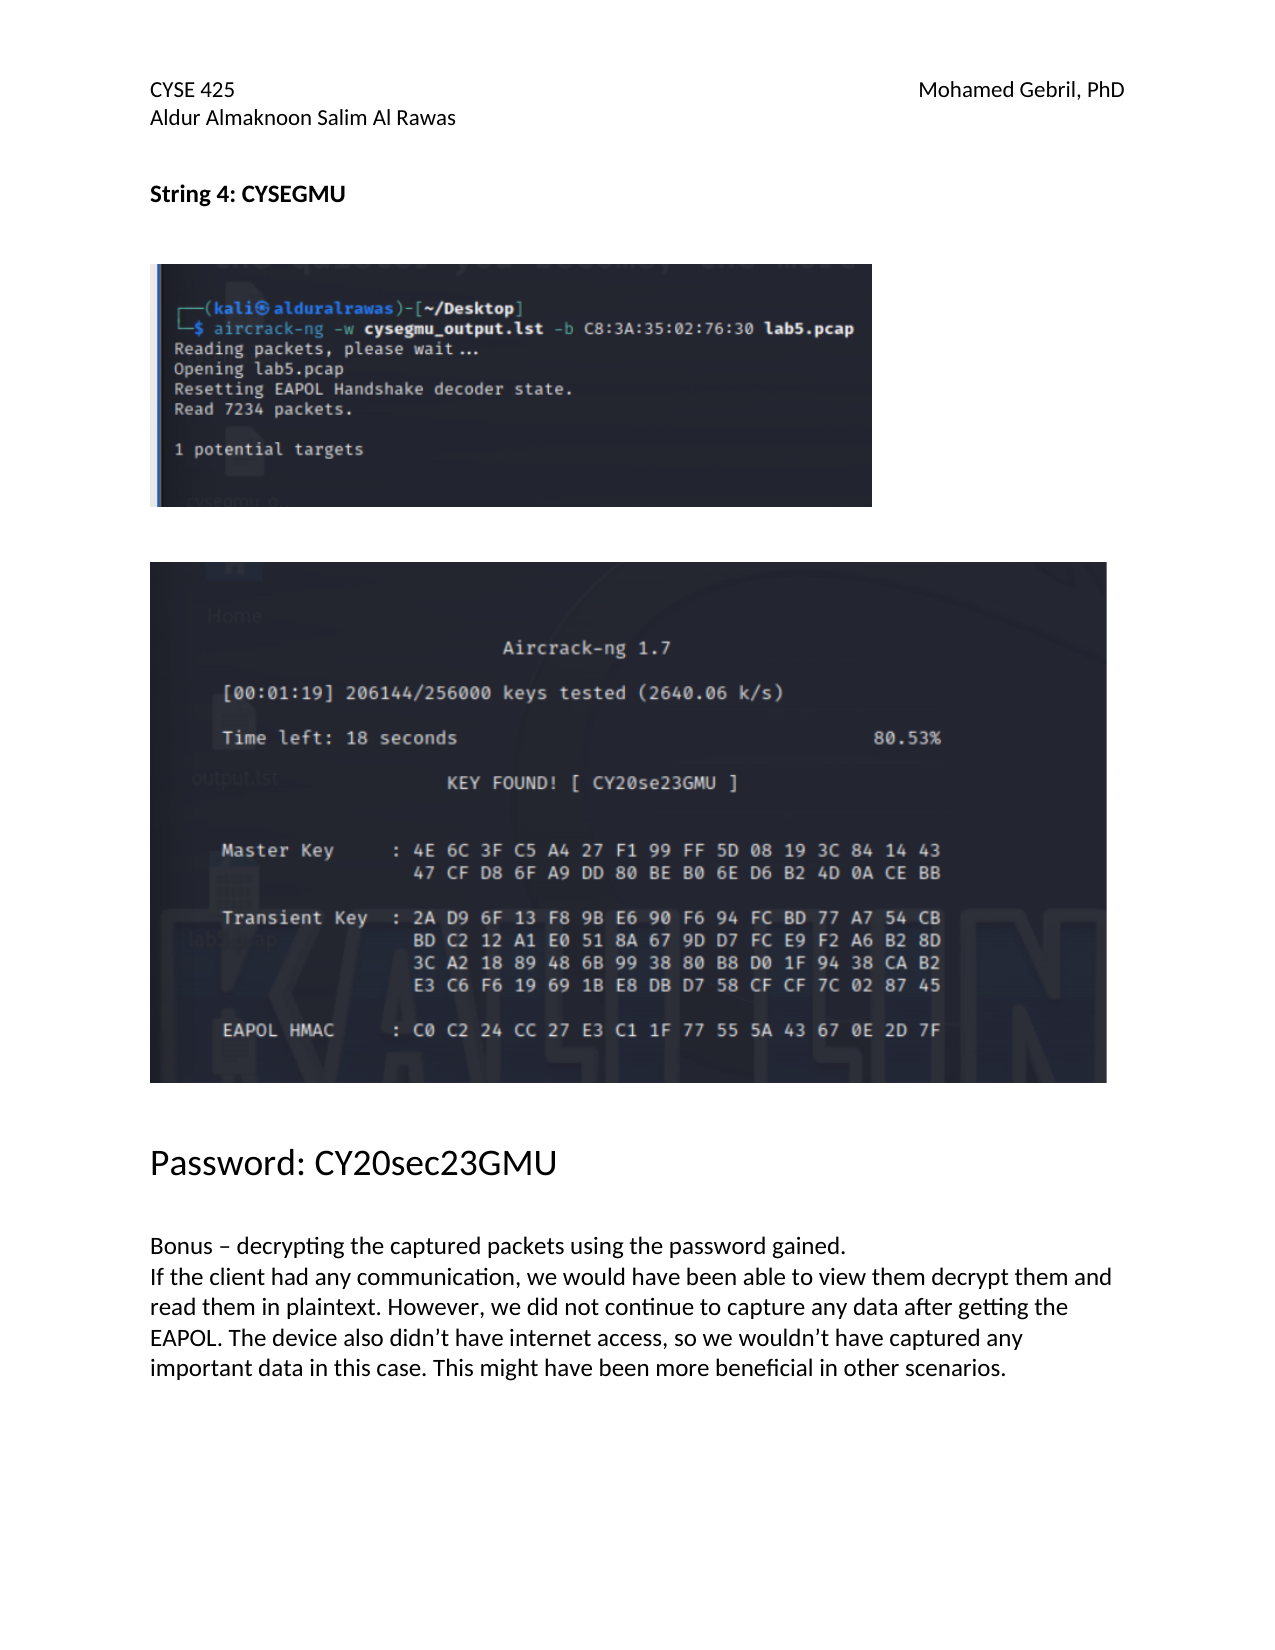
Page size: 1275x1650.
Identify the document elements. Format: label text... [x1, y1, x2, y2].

text If the client had any communication, we would have been able to view them decrypt them and read them in plaintext. However, we did not continue to capture any data after getting the EAPOL. The device also didn’t have internet access, so we wouldn’t have captured any important data in this case. This might have been more beneficial in other scenarios. [150, 1261, 1125, 1383]
text Password: CY20sec23GMU [150, 1139, 1125, 1184]
picture [150, 562, 1107, 1083]
picture [150, 264, 872, 507]
text Bonus – decrypting the captured packets using the password gained. [150, 1230, 1125, 1261]
text String 4: CYSEGMU [150, 178, 1125, 208]
